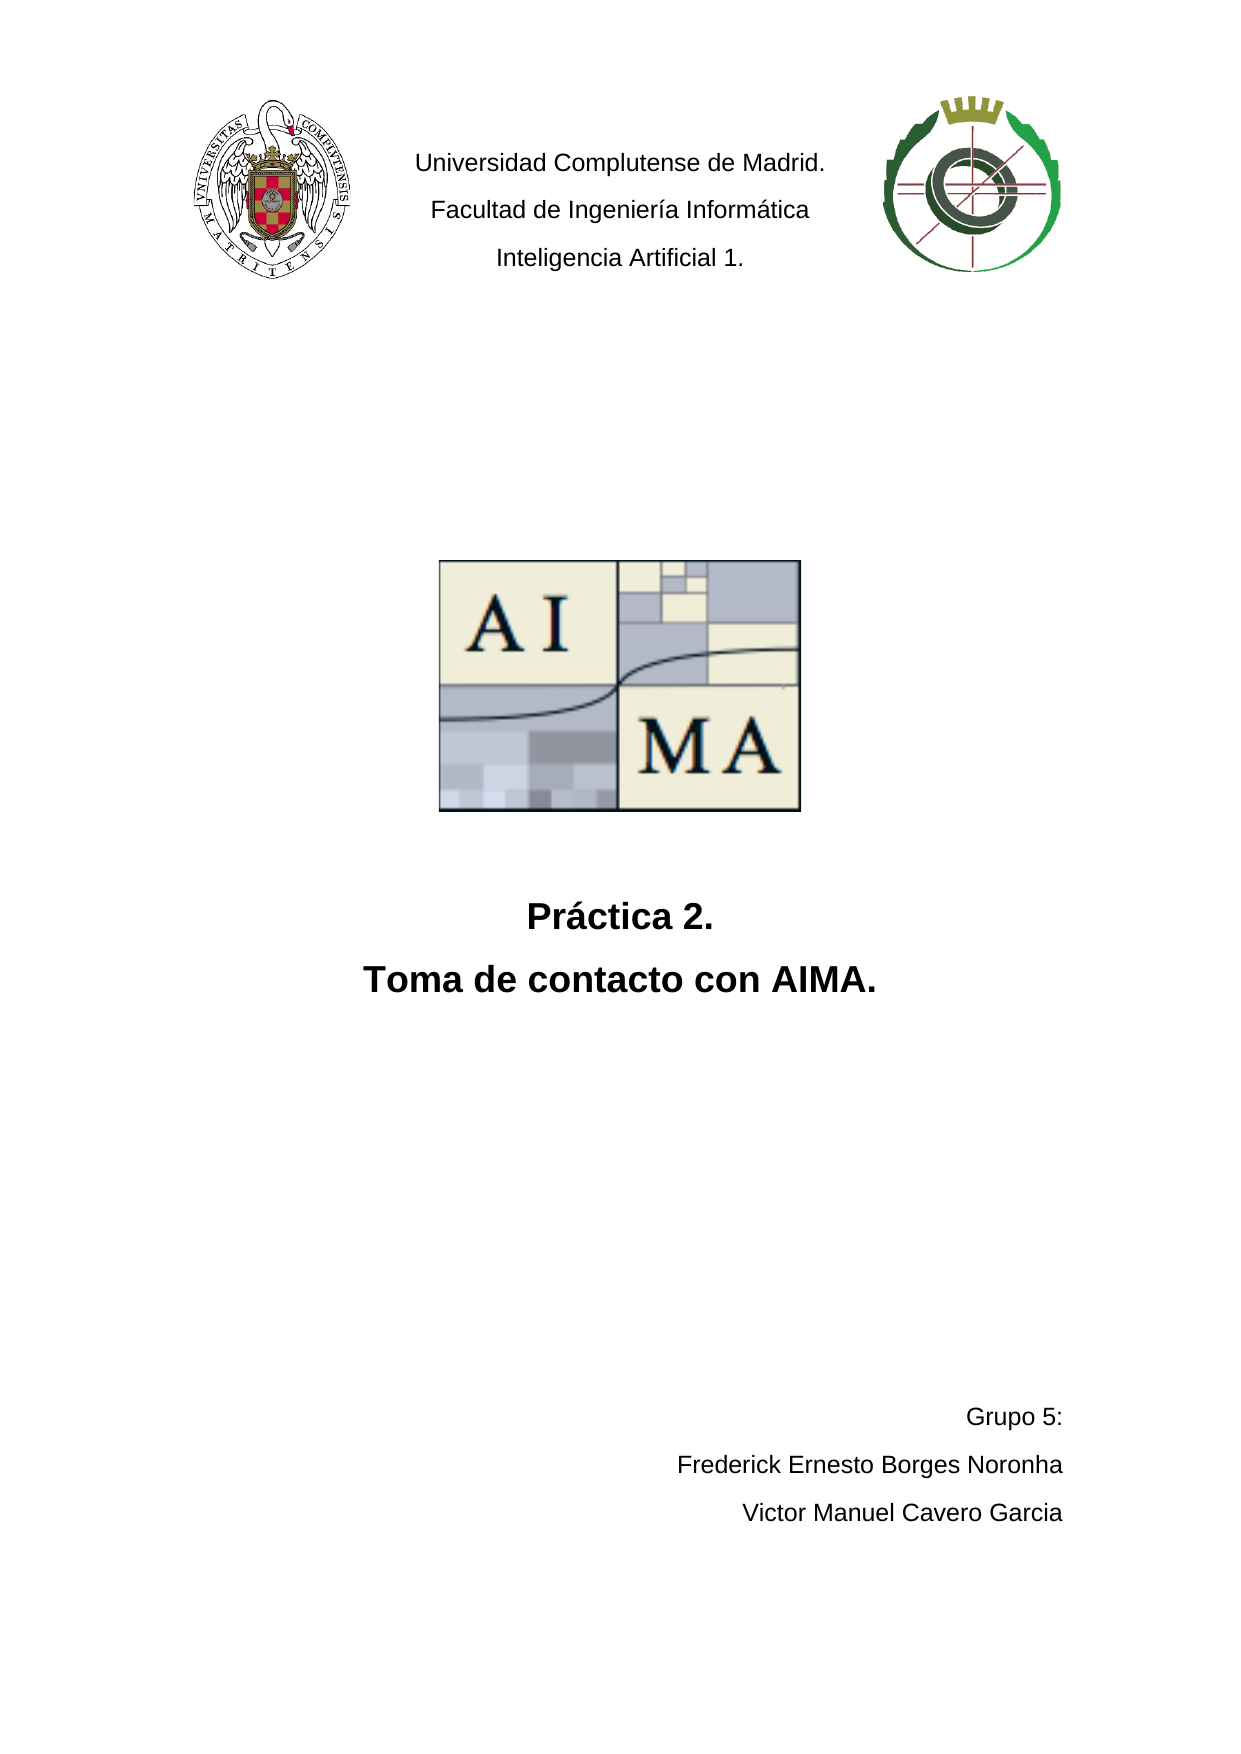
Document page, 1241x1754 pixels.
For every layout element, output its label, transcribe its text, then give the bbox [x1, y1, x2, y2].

picture [193, 176, 350, 195]
text Grupo 5: [177, 1402, 1063, 1431]
picture [882, 96, 1061, 272]
text Universidad Complutense de Madrid. [177, 148, 882, 176]
picture [193, 224, 350, 243]
text Inteligencia Artificial 1. [177, 243, 882, 272]
picture [438, 560, 802, 812]
picture [193, 100, 350, 148]
text Victor Manuel Cavero Garcia [177, 1497, 1063, 1526]
text Toma de contacto con AIMA. [177, 957, 1063, 1000]
text Facultad de Ingeniería Informática [177, 195, 882, 224]
text Práctica 2. [177, 894, 1063, 937]
text Frederick Ernesto Borges Noronha [177, 1450, 1063, 1478]
picture [193, 272, 350, 279]
